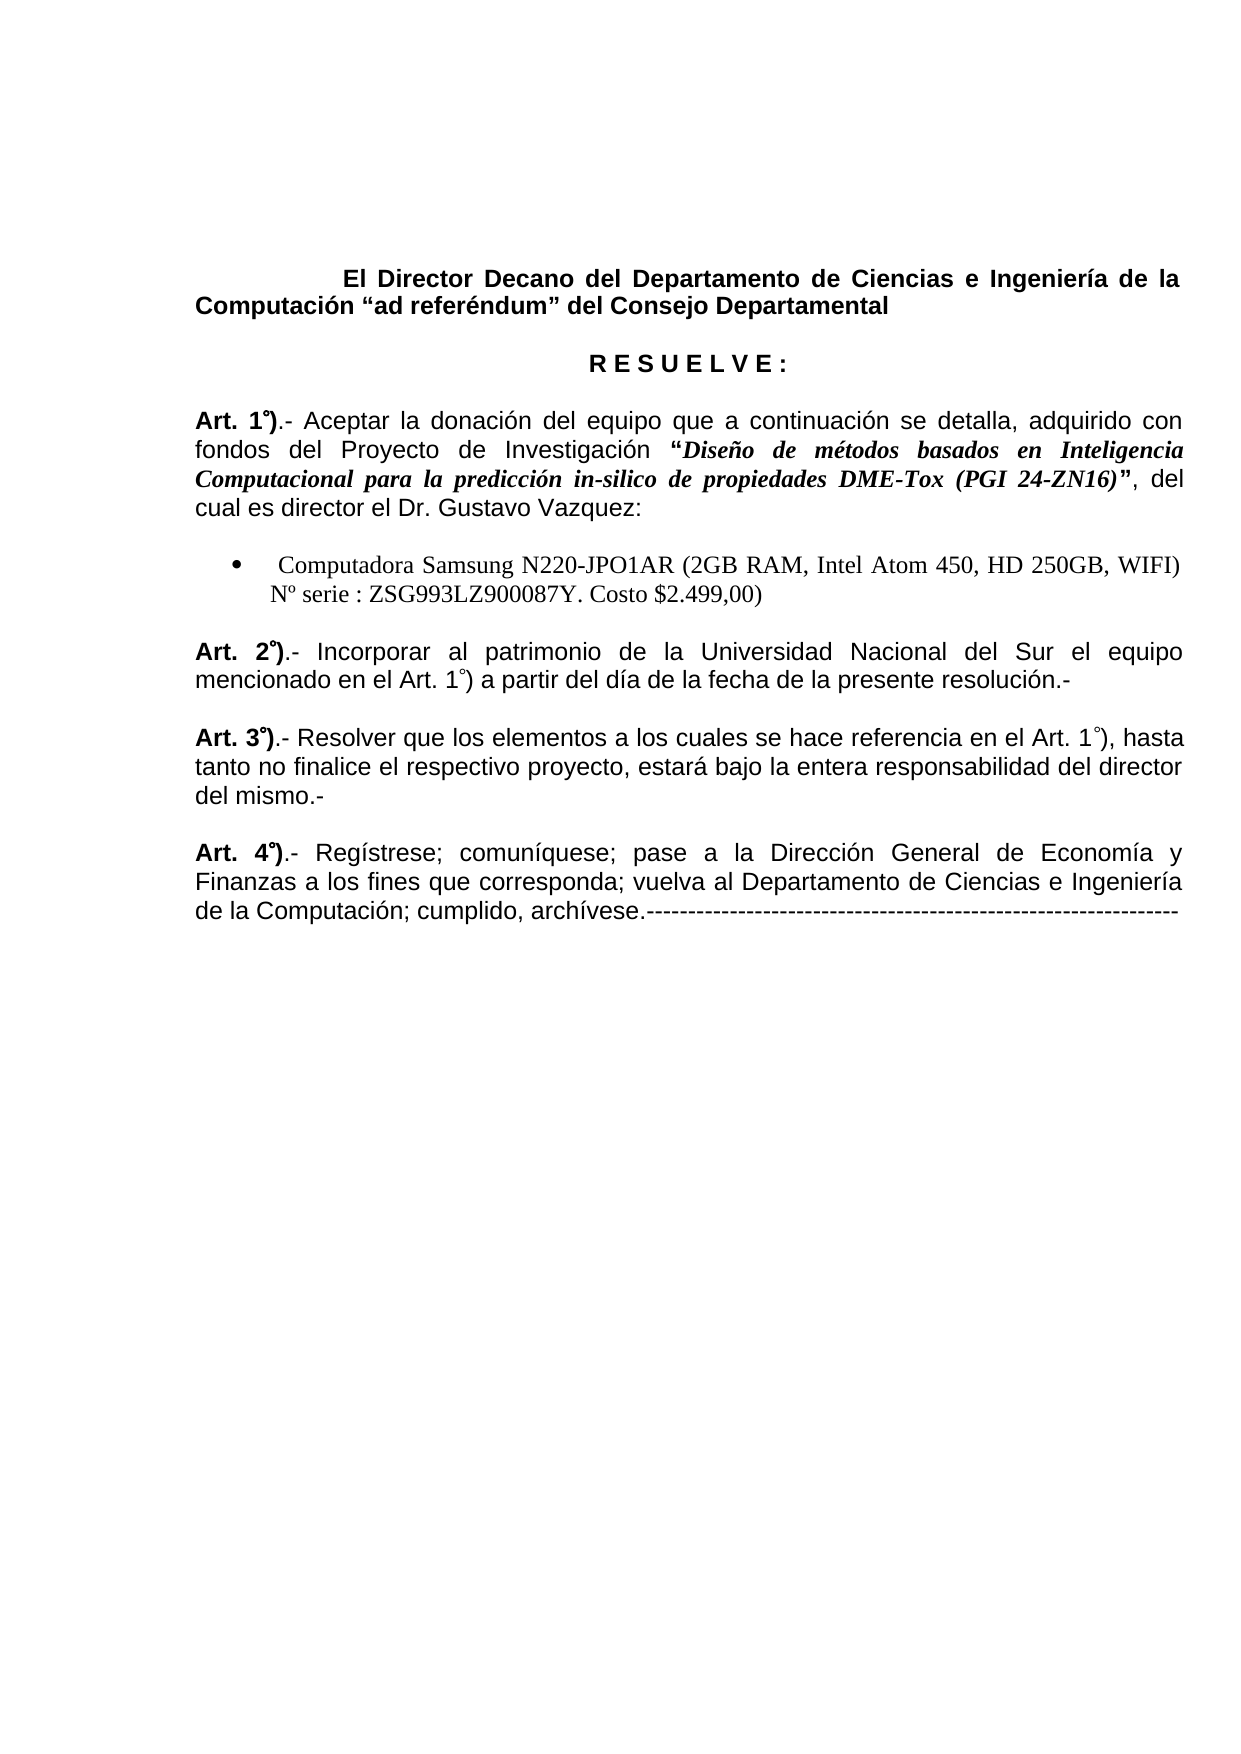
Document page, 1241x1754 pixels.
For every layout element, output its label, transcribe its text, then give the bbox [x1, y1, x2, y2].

list Computadora Samsung N220-JPO1AR (2GB RAM, Intel Atom 450, HD 250GB, WIFI) Nº serie : ZSG993LZ900087Y. Costo $2.499,00) [232, 550, 1181, 608]
text R E S U E L V E : [195, 349, 1181, 377]
text Art. 3).- Resolver que los elementos a los cuales se hace referencia en el Art. 1), hasta tanto no finalice el respectivo proyecto, estará bajo la entera responsabilidad del director del mismo.- [195, 723, 1184, 809]
text Art. 1).- Aceptar la donación del equipo que a continuación se detalla, adquirido con fondos del Proyecto de Investigación “Diseño de métodos basados en Inteligencia Computacional para la predicción in-silico de propiedades DME-Tox (PGI 24-ZN16)”, del cual es director el Dr. Gustavo Vazquez: [195, 406, 1184, 522]
text Art. 4).- Regístrese; comuníquese; pase a la Dirección General de Economía y Finanzas a los fines que corresponda; vuelva al Departamento de Ciencias e Ingeniería de la Computación; cumplido, archívese.---------------------------------------------------------------- [195, 838, 1184, 924]
text Art. 2).- Incorporar al patrimonio de la Universidad Nacional del Sur el equipo mencionado en el Art. 1) a partir del día de la fecha de la presente resolución.- [195, 637, 1184, 694]
text El Director Decano del Departamento de Ciencias e Ingeniería de la Computación “ad referéndum” del Consejo Departamental [195, 266, 1181, 320]
